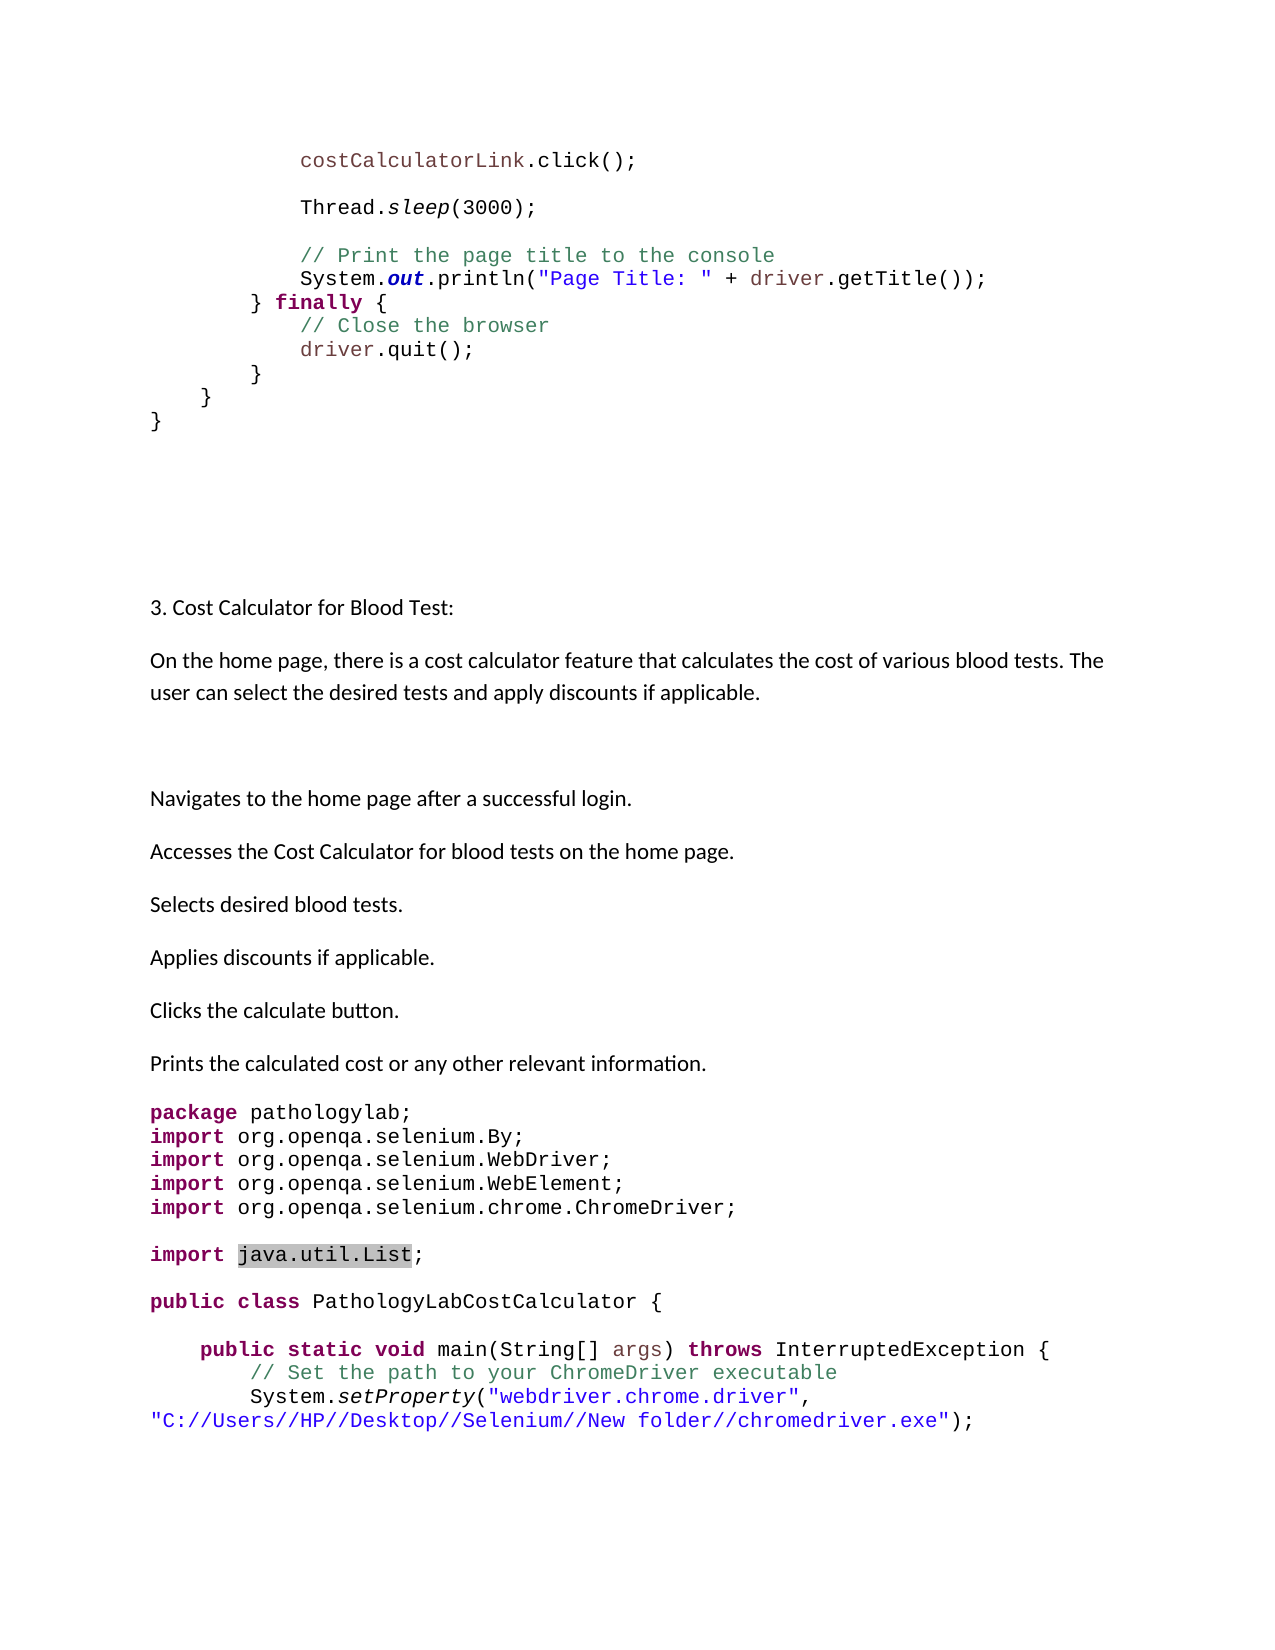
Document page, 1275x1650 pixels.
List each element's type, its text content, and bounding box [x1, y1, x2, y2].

text System.setProperty("webdriver.chrome.driver", "C://Users//HP//Desktop//Selenium//New folder//chromedriver.exe"); [150, 1386, 1125, 1433]
text import java.util.List; [412, 1244, 1125, 1268]
text Navigates to the home page after a successful login. [150, 784, 1125, 812]
text } [150, 410, 1125, 434]
text import org.openqa.selenium.By; [150, 1126, 1125, 1149]
text Applies discounts if applicable. [150, 943, 1125, 971]
text Accesses the Cost Calculator for blood tests on the home page. [150, 837, 1125, 865]
text // Close the browser [150, 316, 1125, 339]
text import org.openqa.selenium.WebElement; [150, 1173, 1125, 1197]
text import org.openqa.selenium.WebDriver; [150, 1149, 1125, 1173]
text public class PathologyLabCostCalculator { [150, 1291, 1125, 1315]
text } [150, 363, 1125, 386]
text import java.util.List; [150, 1244, 238, 1268]
text System.out.println("Page Title: " + driver.getTitle()); [150, 268, 1125, 292]
text // Print the page title to the console [150, 244, 1125, 268]
text Prints the calculated cost or any other relevant information. [150, 1049, 1125, 1077]
text } [150, 386, 1125, 410]
text On the home page, there is a cost calculator feature that calculates the cost of various blood tests. The user can select the desired tests and apply discounts if applicable. [150, 646, 1125, 706]
text costCalculatorLink.click(); [150, 150, 1125, 174]
text package pathologylab; [150, 1102, 1125, 1126]
text Selects desired blood tests. [150, 890, 1125, 918]
text } finally { [150, 292, 1125, 316]
text driver.quit(); [150, 339, 1125, 363]
text Thread.sleep(3000); [150, 197, 1125, 221]
text Clicks the calculate button. [150, 996, 1125, 1024]
text 3. Cost Calculator for Blood Test: [150, 593, 1125, 621]
text import org.openqa.selenium.chrome.ChromeDriver; [150, 1197, 1125, 1220]
text public static void main(String[] args) throws InterruptedException { [150, 1339, 1125, 1362]
text // Set the path to your ChromeDriver executable [150, 1362, 1125, 1386]
